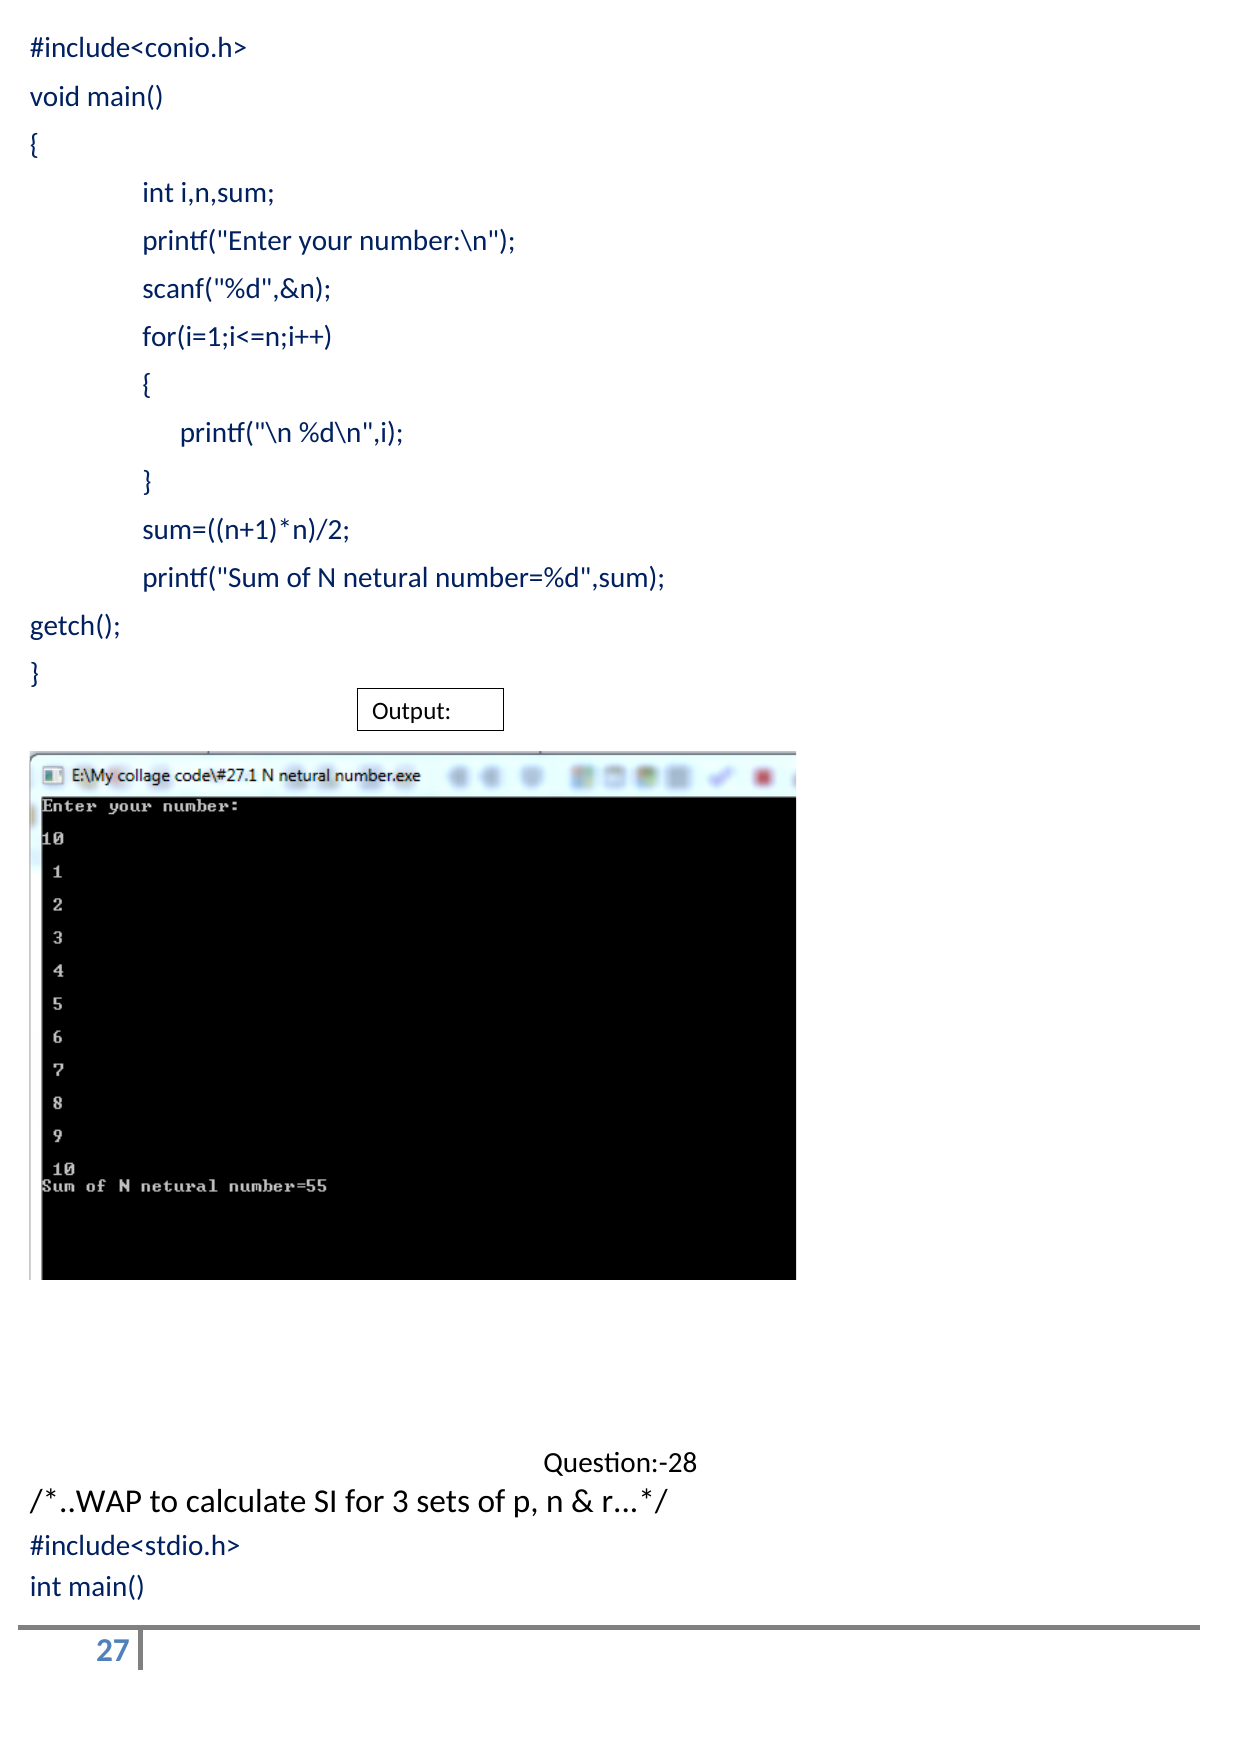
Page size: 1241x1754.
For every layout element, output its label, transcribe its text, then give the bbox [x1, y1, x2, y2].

text /*..WAP to calculate SI for 3 sets of p, n & r...*/ [29, 1480, 1211, 1521]
text scanf("%d",&n); [29, 270, 1211, 306]
text } [29, 463, 1211, 498]
text printf("\n %d\n",i); [29, 414, 1211, 450]
text printf("Enter your number:\n"); [29, 222, 1211, 258]
text for(i=1;i<=n;i++) [29, 318, 1211, 354]
text #include<conio.h> [29, 29, 1211, 65]
text #include<stdio.h> [29, 1527, 1211, 1562]
text Question:-28 [29, 1444, 1211, 1480]
text } [29, 655, 1211, 691]
text int i,n,sum; [29, 174, 1211, 209]
text void main() [29, 78, 1211, 113]
text int main() [29, 1568, 1211, 1603]
text getch(); [29, 607, 1211, 643]
text printf("Sum of N netural number=%d",sum); [29, 559, 1211, 594]
text sum=((n+1)*n)/2; [29, 511, 1211, 546]
text { [29, 366, 1211, 402]
text { [29, 126, 1211, 161]
picture [29, 751, 797, 1280]
